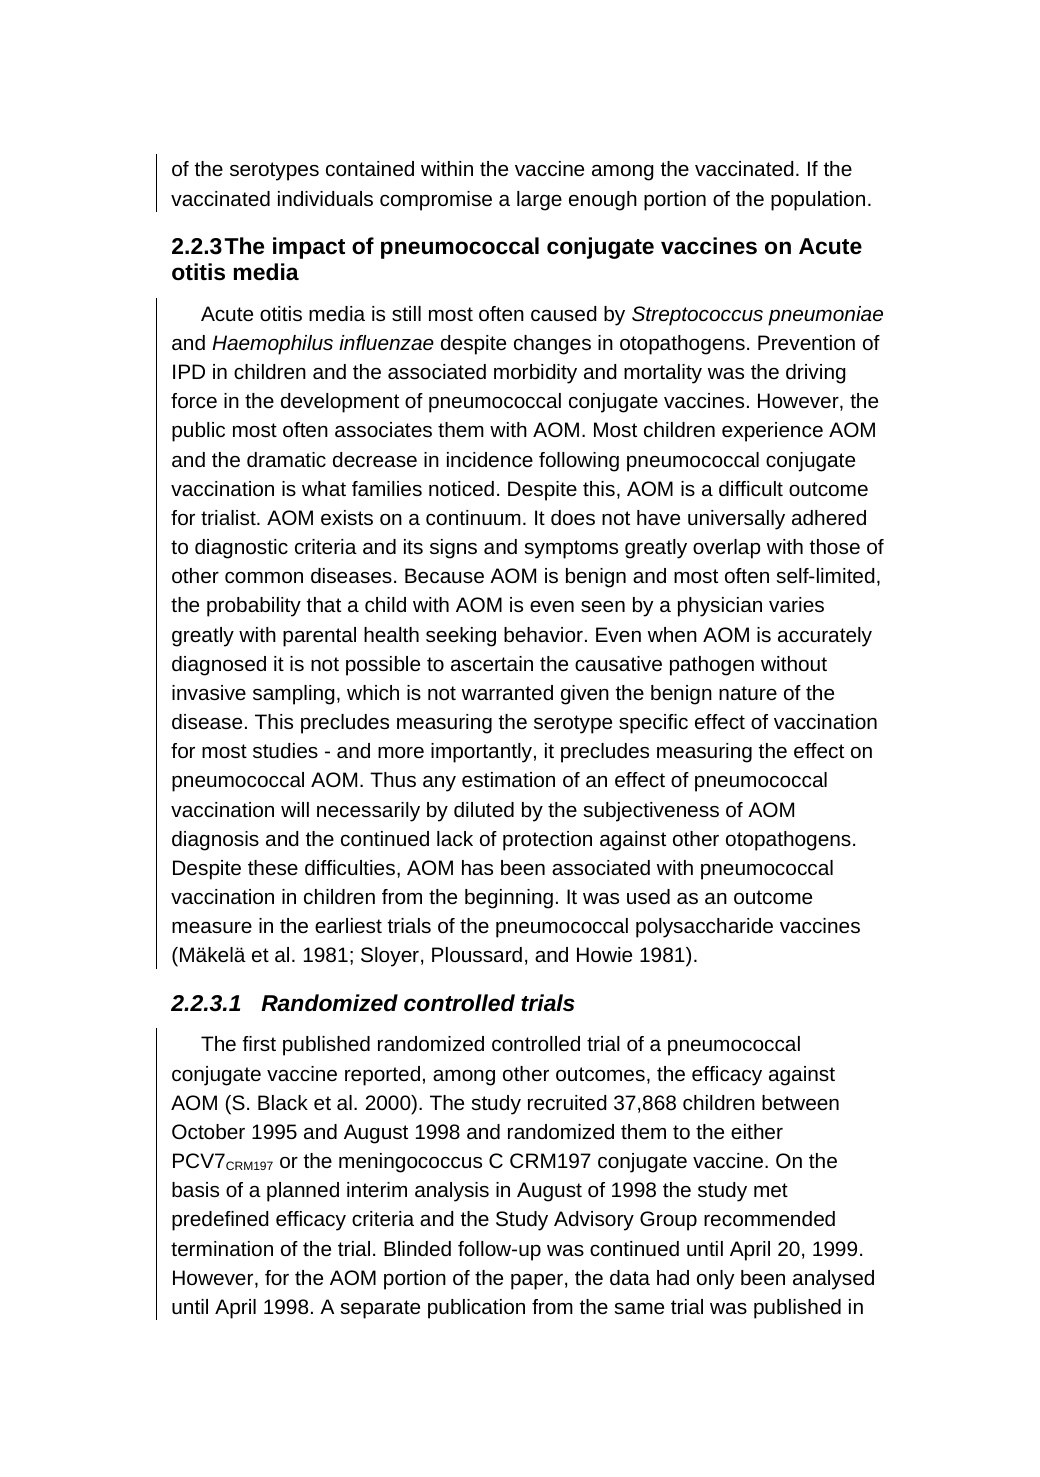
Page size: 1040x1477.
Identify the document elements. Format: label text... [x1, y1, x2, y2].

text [171, 1028, 886, 1320]
subtitle The impact of pneumococcal conjugate vaccines on Acute otitis media [171, 233, 886, 285]
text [171, 153, 886, 212]
subtitle Randomized controlled trials [171, 989, 886, 1016]
text Acute otitis media is still most often caused by Streptococcus pneumoniae and Haemophilus influenzae despite changes in otopathogens. Prevention of IPD in children and the associated morbidity and mortality was the driving force in the development of pneumococcal conjugate vaccines. However, the public most often associates them with AOM. Most children experience AOM and the dramatic decrease in incidence following pneumococcal conjugate vaccination is what families noticed. Despite this, AOM is a difficult outcome for trialist. AOM exists on a continuum. It does not have universally adhered to diagnostic criteria and its signs and symptoms greatly overlap with those of other common diseases. Because AOM is benign and most often self-limited, the probability that a child with AOM is even seen by a physician varies greatly with parental health seeking behavior. Even when AOM is accurately diagnosed it is not possible to ascertain the causative pathogen without invasive sampling, which is not warranted given the benign nature of the disease. This precludes measuring the serotype specific effect of vaccination for most studies - and more importantly, it precludes measuring the effect on pneumococcal AOM. Thus any estimation of an effect of pneumococcal vaccination will necessarily by diluted by the subjectiveness of AOM diagnosis and the continued lack of protection against other otopathogens. Despite these difficulties, AOM has been associated with pneumococcal vaccination in children from the beginning. It was used as an outcome measure in the earliest trials of the pneumococcal polysaccharide vaccines (Mäkelä et al. 1981; Sloyer, Ploussard, and Howie 1981). [171, 298, 886, 969]
